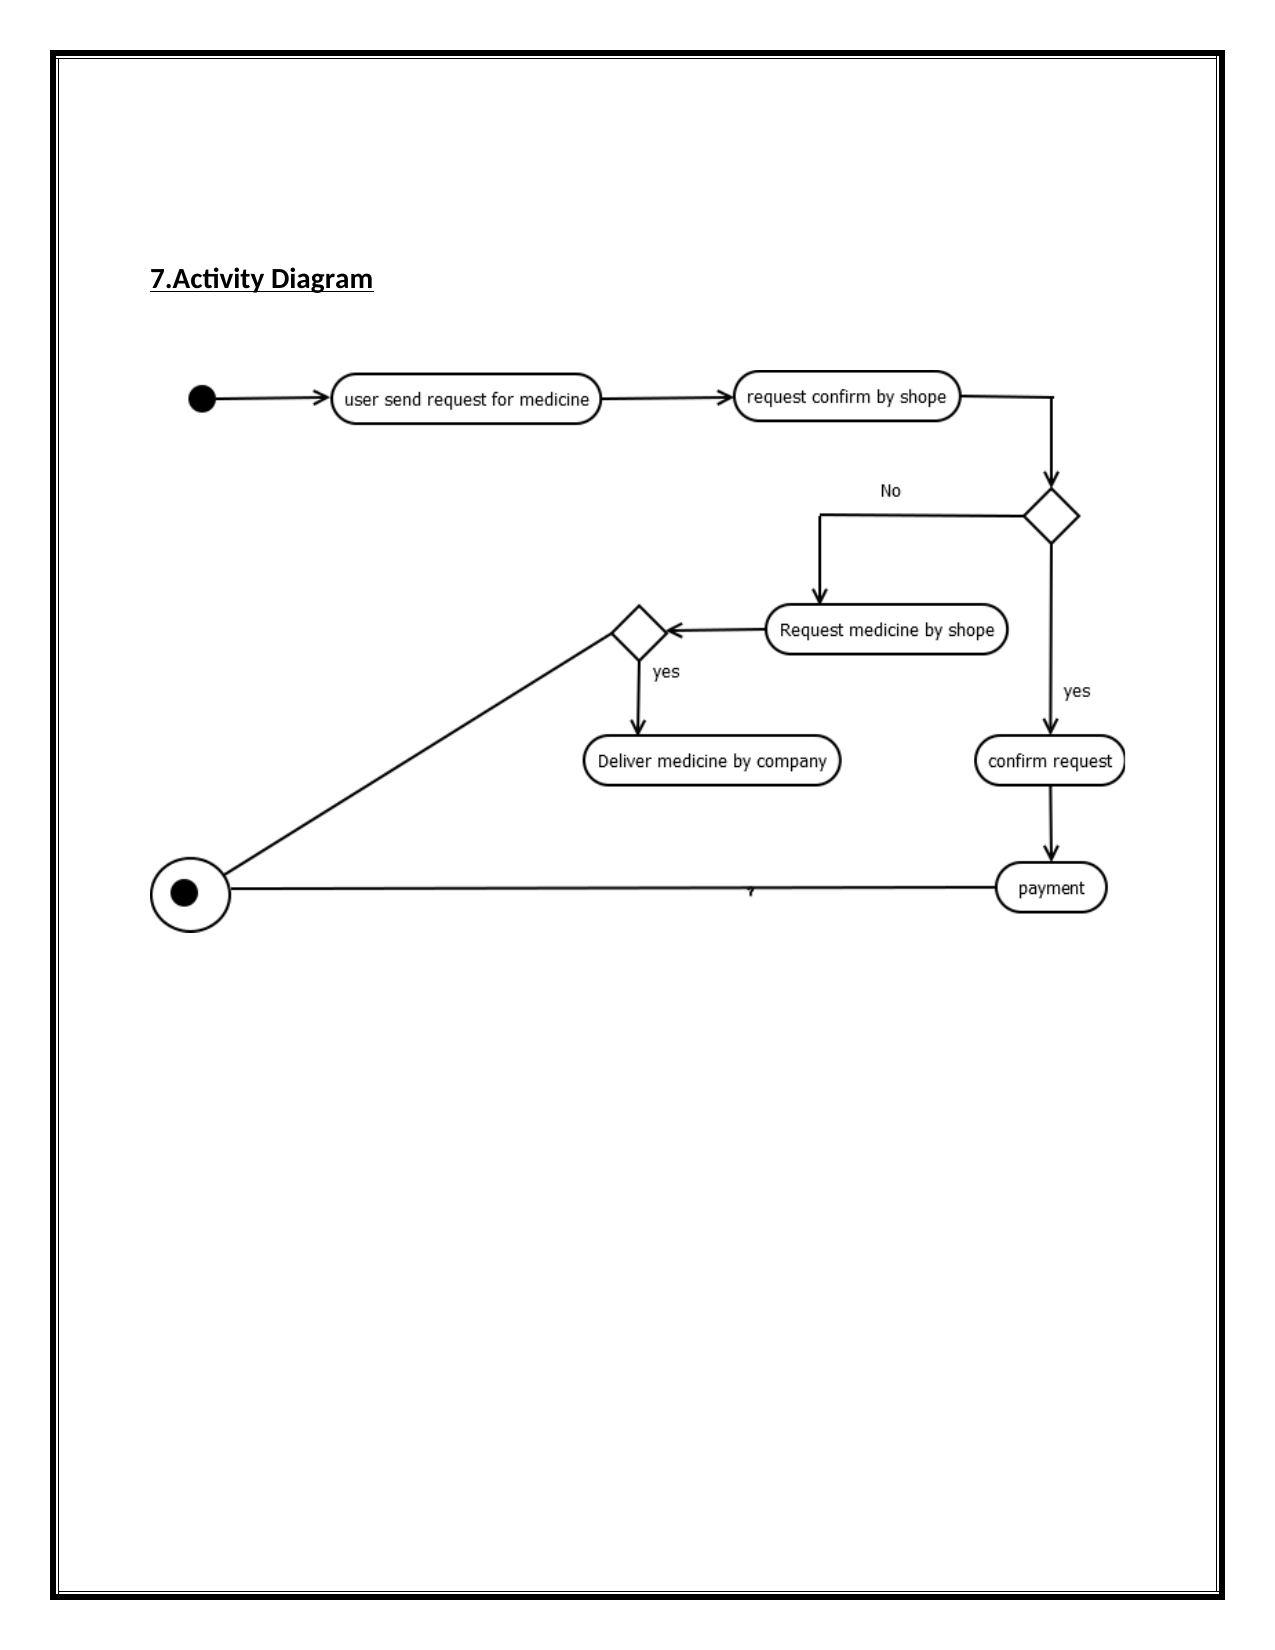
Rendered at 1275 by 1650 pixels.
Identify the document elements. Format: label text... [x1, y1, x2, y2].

picture [150, 370, 1125, 933]
text 7.Activity Diagram [150, 260, 1125, 296]
